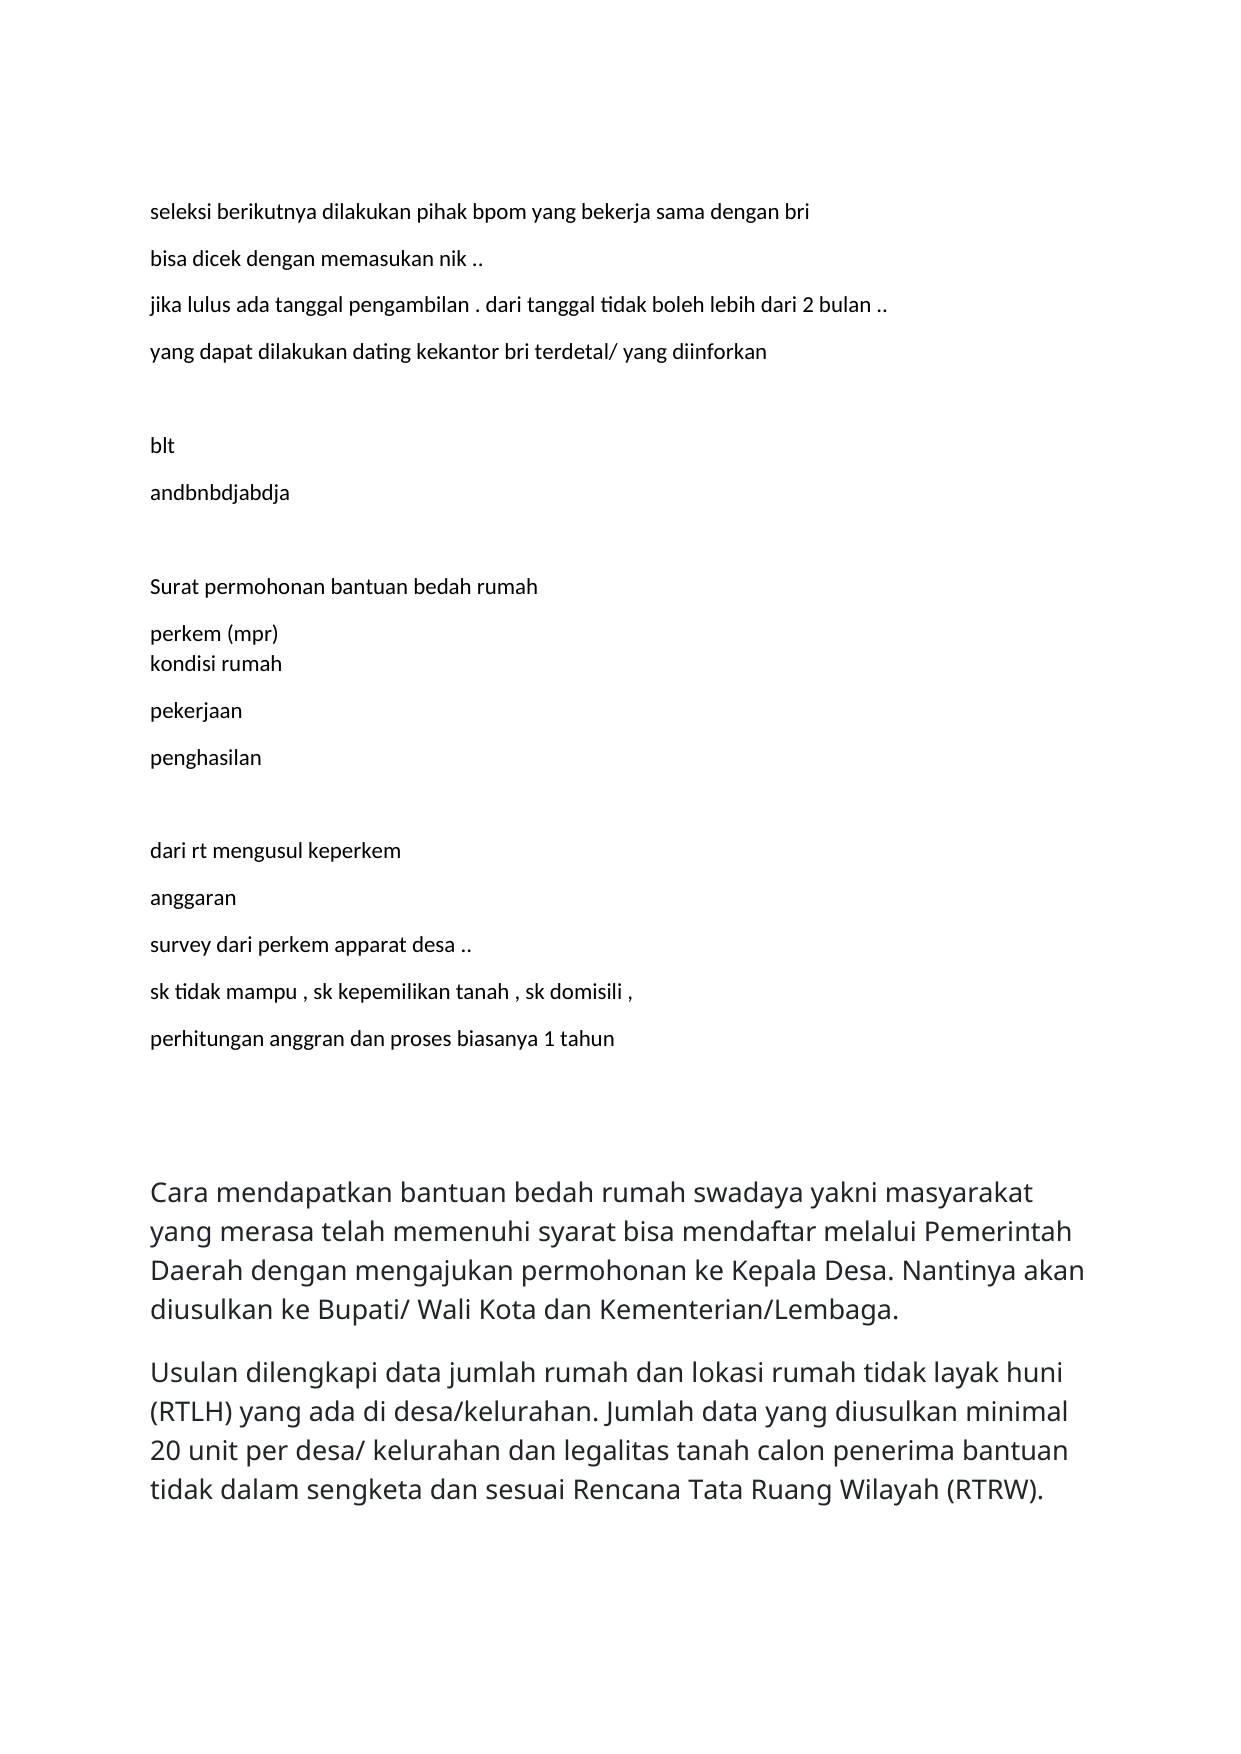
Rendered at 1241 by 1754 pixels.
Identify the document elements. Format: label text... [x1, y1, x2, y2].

text yang dapat dilakukan dating kekantor bri terdetal/ yang diinforkan [150, 337, 1090, 366]
text penghasilan [150, 743, 1090, 771]
text perhitungan anggran dan proses biasanya 1 tahun [150, 1024, 1090, 1052]
text Cara mendapatkan bantuan bedah rumah swadaya yakni masyarakat yang merasa telah memenuhi syarat bisa mendaftar melalui Pemerintah Daerah dengan mengajukan permohonan ke Kepala Desa. Nantinya akan diusulkan ke Bupati/ Wali Kota dan Kementerian/Lembaga. [150, 1171, 1090, 1328]
text andbnbdjabdja [150, 478, 1090, 506]
text perkem (mpr) kondisi rumah [150, 619, 1090, 677]
text survey dari perkem apparat desa .. [150, 930, 1090, 958]
text blt [150, 431, 1090, 459]
text sk tidak mampu , sk kepemilikan tanah , sk domisili , [150, 977, 1090, 1005]
text Surat permohonan bantuan bedah rumah [150, 572, 1090, 600]
text seleksi berikutnya dilakukan pihak bpom yang bekerja sama dengan bri [150, 197, 1090, 225]
text pekerjaan [150, 696, 1090, 724]
text anggaran [150, 883, 1090, 911]
text jika lulus ada tanggal pengambilan . dari tanggal tidak boleh lebih dari 2 bulan .. [150, 291, 1090, 319]
text bisa dicek dengan memasukan nik .. [150, 244, 1090, 272]
text dari rt mengusul keperkem [150, 836, 1090, 864]
text Usulan dilengkapi data jumlah rumah dan lokasi rumah tidak layak huni (RTLH) yang ada di desa/kelurahan. Jumlah data yang diusulkan minimal 20 unit per desa/ kelurahan dan legalitas tanah calon penerima bantuan tidak dalam sengketa dan sesuai Rencana Tata Ruang Wilayah (RTRW). [150, 1351, 1090, 1507]
